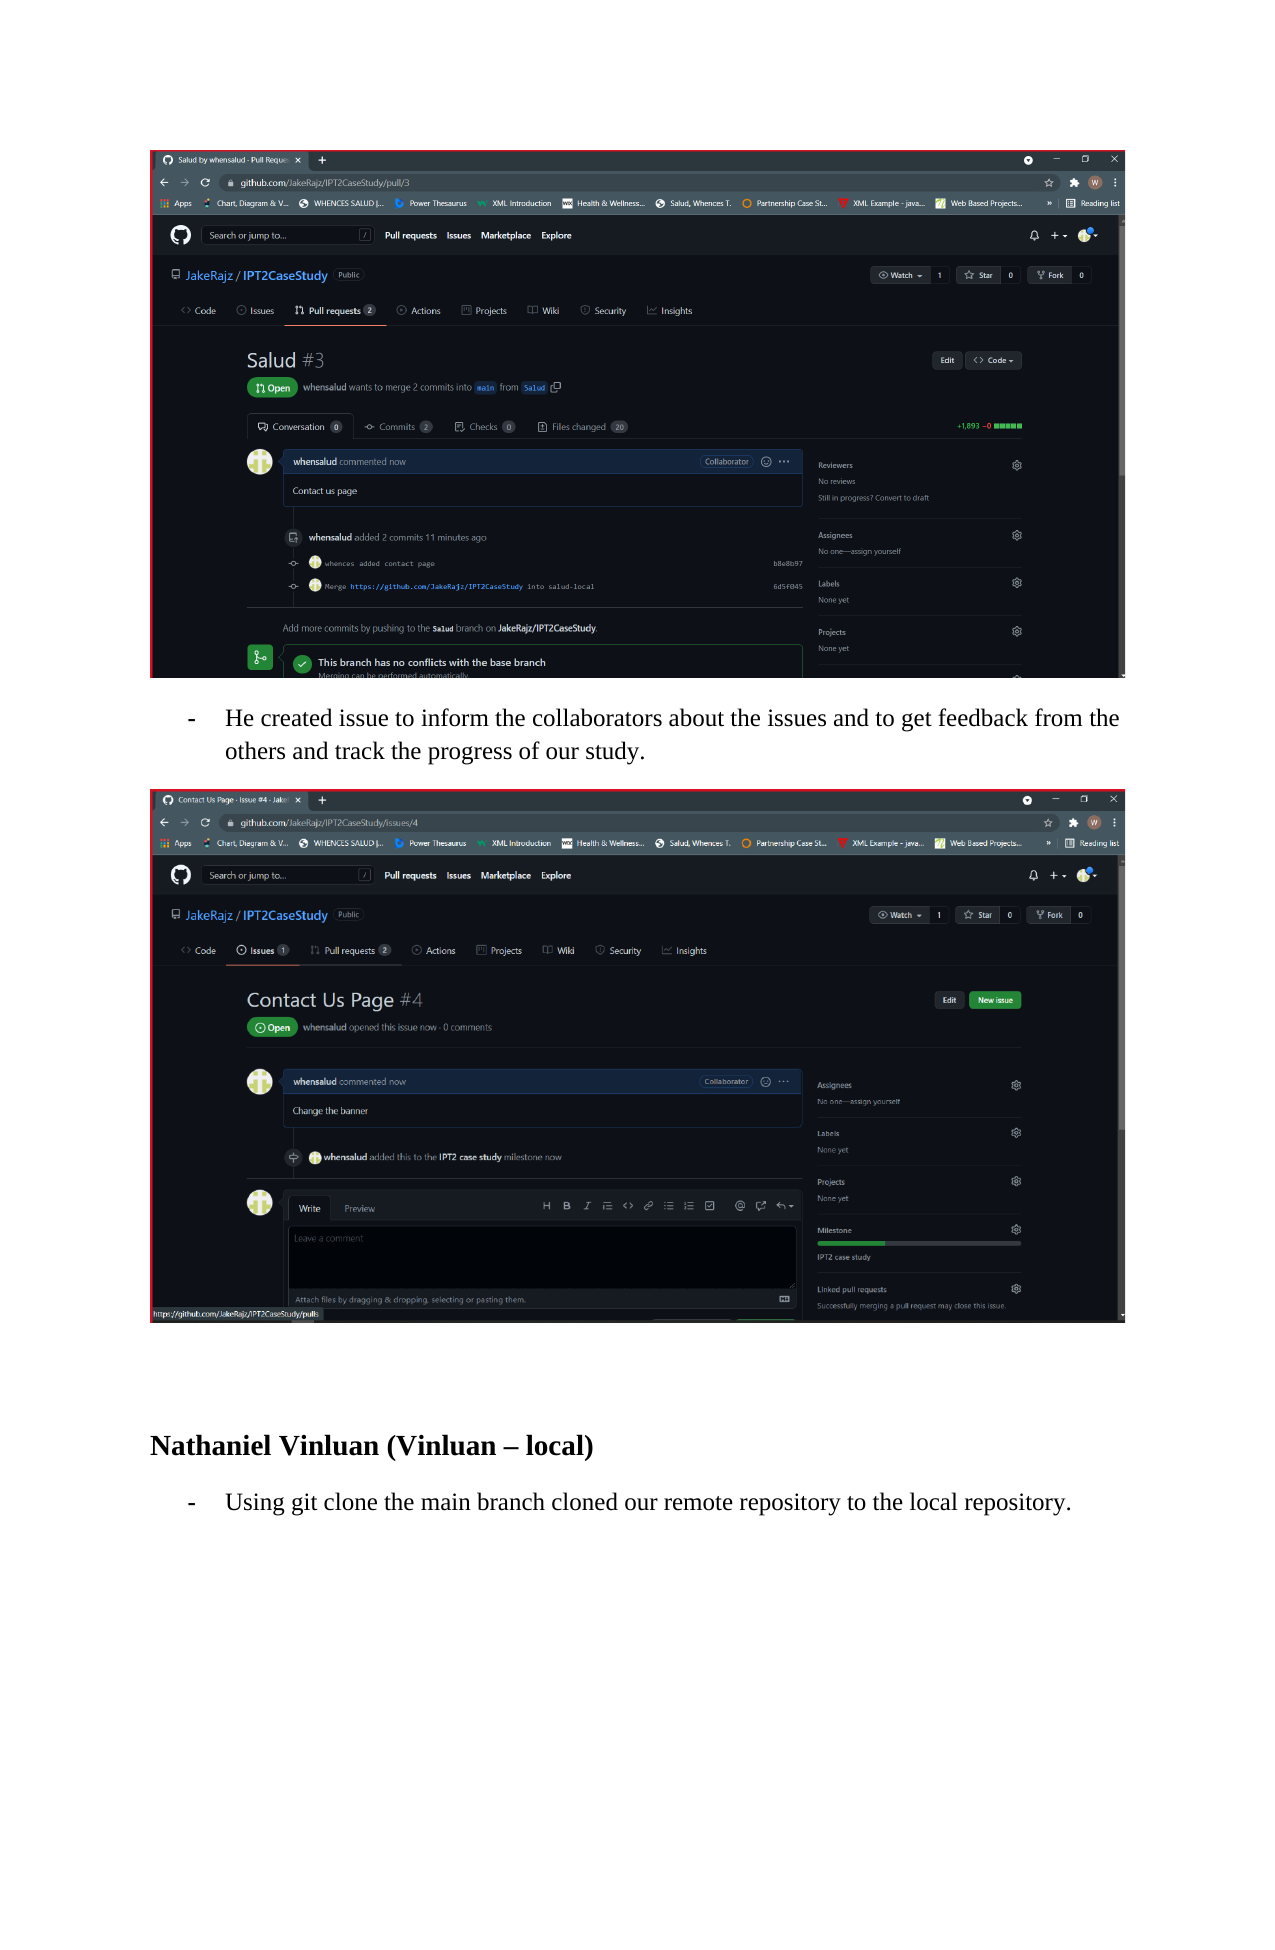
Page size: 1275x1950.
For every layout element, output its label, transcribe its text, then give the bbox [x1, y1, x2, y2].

picture [150, 789, 1125, 1323]
list Using git clone the main branch cloned our remote repository to the local repository. [187, 1487, 1125, 1516]
list He created issue to inform the collaborators about the issues and to get feedback from the others and track the progress of our study. [187, 703, 1125, 765]
text Nathaniel Vinluan (Vinluan – local) [150, 1428, 1125, 1461]
picture [150, 150, 1125, 678]
